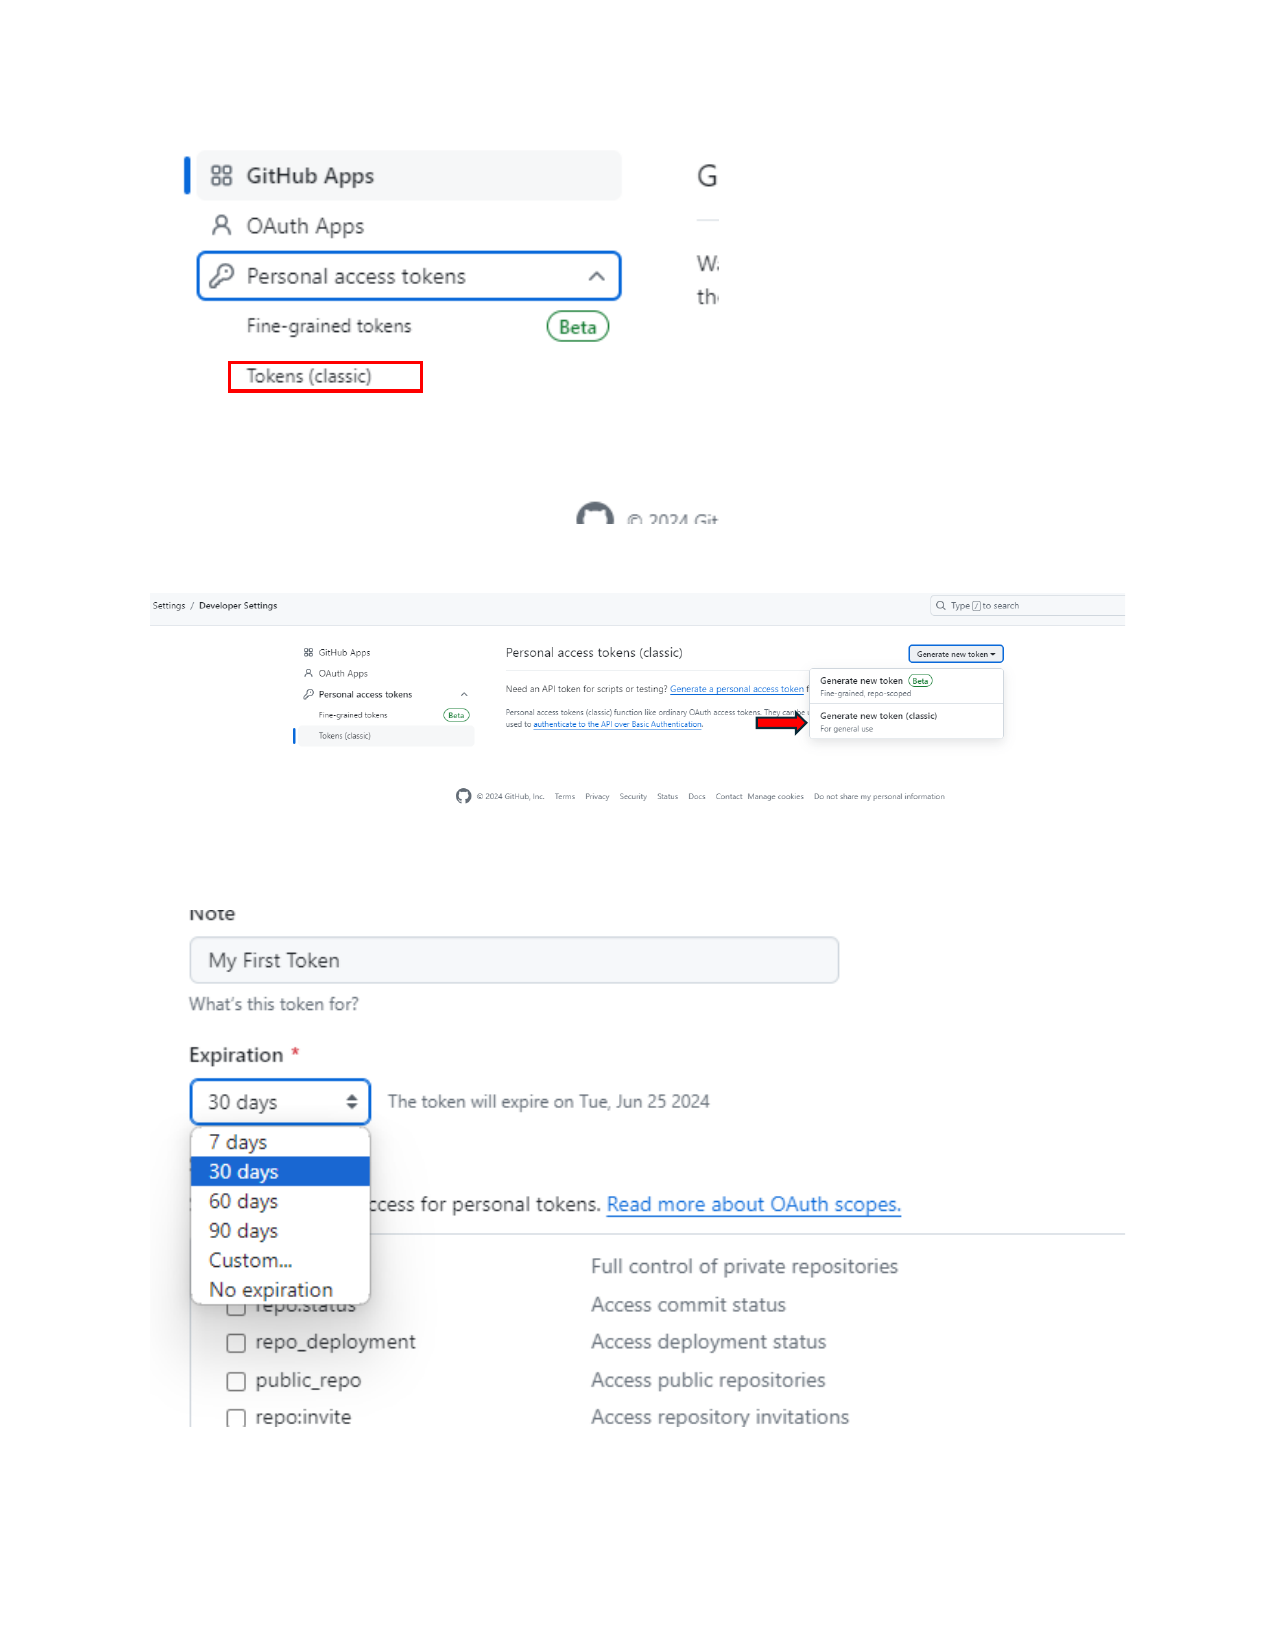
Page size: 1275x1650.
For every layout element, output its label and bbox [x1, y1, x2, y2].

picture [150, 150, 719, 524]
picture [150, 593, 1125, 842]
picture [150, 910, 1125, 1427]
